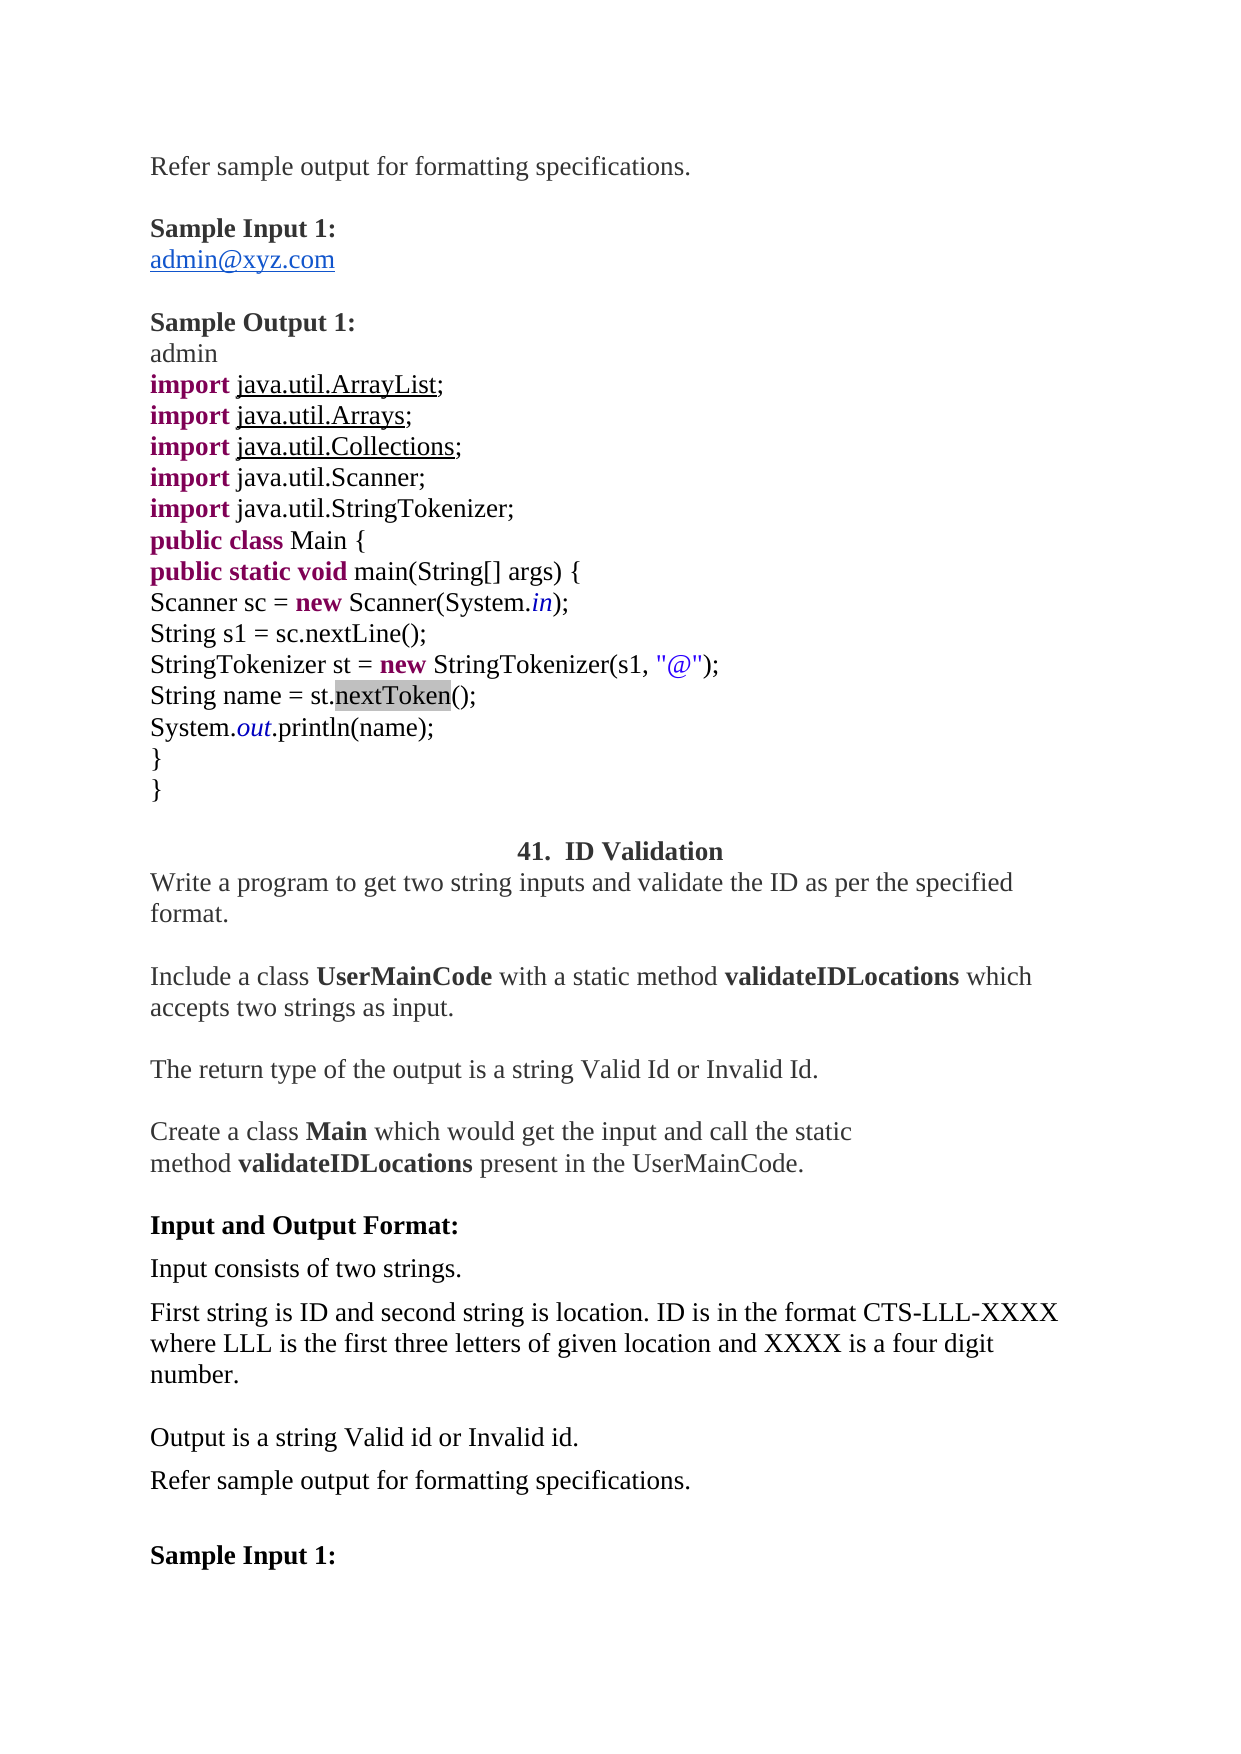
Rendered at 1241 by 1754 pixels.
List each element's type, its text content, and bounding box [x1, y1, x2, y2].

text The return type of the output is a string Valid Id or Invalid Id. [150, 1053, 1090, 1084]
text import java.util.Scanner; [150, 461, 1090, 493]
text Input consists of two strings. [150, 1252, 1090, 1284]
text First string is ID and second string is location. ID is in the format CTS-LLL-XXXX where LLL is the first three letters of given location and XXXX is a four digit number. [150, 1296, 1090, 1389]
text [150, 150, 1090, 368]
text import java.util.Collections; [150, 430, 1090, 461]
text import java.util.Arrays; [150, 399, 1090, 430]
text Create a class Main which would get the input and call the static method validateIDLocations present in the UserMainCode. [150, 1116, 1090, 1178]
text } [150, 742, 1090, 773]
text String name = st.nextToken(); [150, 679, 1090, 711]
text Refer sample output for formatting specifications. [150, 1464, 1090, 1495]
text public static void main(String[] args) { [150, 555, 1090, 586]
text } [150, 773, 1090, 804]
text import java.util.StringTokenizer; [150, 493, 1090, 524]
text StringTokenizer st = new StringTokenizer(s1, "@"); [150, 648, 1090, 679]
text import java.util.ArrayList; [150, 368, 1090, 399]
text public class Main { [150, 524, 1090, 555]
text Scanner sc = new Scanner(System.in); [150, 586, 1090, 617]
text String s1 = sc.nextLine(); [150, 617, 1090, 648]
text 41. ID Validation [150, 835, 1090, 866]
text Output is a string Valid id or Invalid id. [150, 1421, 1090, 1452]
text Input and Output Format: [150, 1209, 1090, 1240]
text Sample Input 1: [150, 1539, 1090, 1570]
text System.out.println(name); [150, 711, 1090, 742]
text Write a program to get two string inputs and validate the ID as per the specified format. [150, 866, 1090, 929]
text Include a class UserMainCode with a static method validateIDLocations which accepts two strings as input. [150, 960, 1090, 1022]
